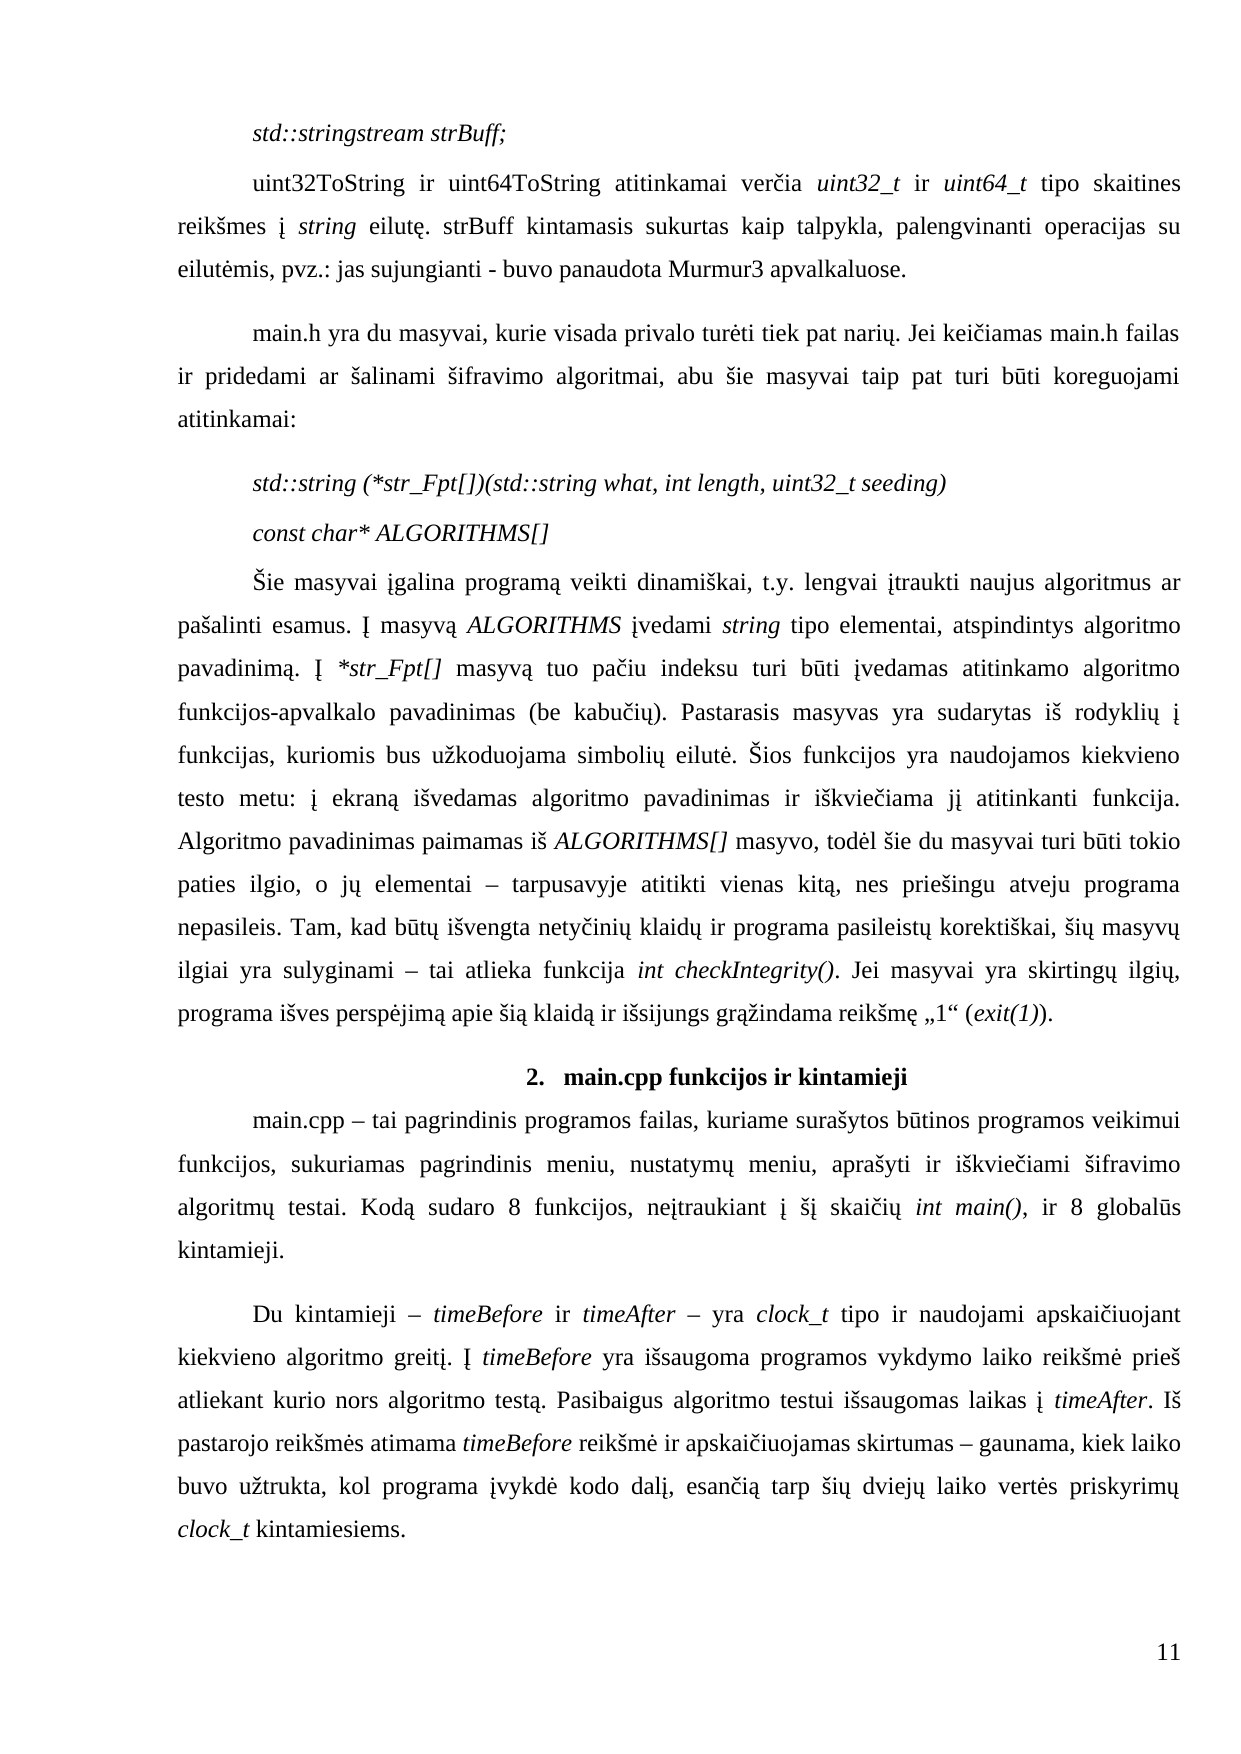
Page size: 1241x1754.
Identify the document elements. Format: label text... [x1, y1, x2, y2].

text main.cpp – tai pagrindinis programos failas, kuriame surašytos būtinos programos veikimui funkcijos, sukuriamas pagrindinis meniu, nustatymų meniu, aprašyti ir iškviečiami šifravimo algoritmų testai. Kodą sudaro 8 funkcijos, neįtraukiant į šį skaičių int main(), ir 8 globalūs kintamieji. [177, 1106, 1181, 1264]
text uint32ToString ir uint64ToString atitinkamai verčia uint32_t ir uint64_t tipo skaitines reikšmes į string eilutę. strBuff kintamasis sukurtas kaip talpykla, palengvinanti operacijas su eilutėmis, pvz.: jas sujungianti - buvo panaudota Murmur3 apvalkaluose. [177, 168, 1181, 283]
text std::string (*str_Fpt[])(std::string what, int length, uint32_t seeding) [177, 468, 1181, 497]
text Du kintamieji – timeBefore ir timeAfter – yra clock_t tipo ir naudojami apskaičiuojant kiekvieno algoritmo greitį. Į timeBefore yra išsaugoma programos vykdymo laiko reikšmė prieš atliekant kurio nors algoritmo testą. Pasibaigus algoritmo testui išsaugomas laikas į timeAfter. Iš pastarojo reikšmės atimama timeBefore reikšmė ir apskaičiuojamas skirtumas – gaunama, kiek laiko buvo užtrukta, kol programa įvykdė kodo dalį, esančią tarp šių dviejų laiko vertės priskyrimų clock_t kintamiesiems. [177, 1299, 1181, 1543]
text std::stringstream strBuff; [177, 118, 1181, 147]
text main.h yra du masyvai, kurie visada privalo turėti tiek pat narių. Jei keičiamas main.h failas ir pridedami ar šalinami šifravimo algoritmai, abu šie masyvai taip pat turi būti koreguojami atitinkamai: [177, 318, 1181, 433]
subtitle main.cpp funkcijos ir kintamieji [252, 1062, 1181, 1091]
text Šie masyvai įgalina programą veikti dinamiškai, t.y. lengvai įtraukti naujus algoritmus ar pašalinti esamus. Į masyvą ALGORITHMS įvedami string tipo elementai, atspindintys algoritmo pavadinimą. Į *str_Fpt[] masyvą tuo pačiu indeksu turi būti įvedamas atitinkamo algoritmo funkcijos-apvalkalo pavadinimas (be kabučių). Pastarasis masyvas yra sudarytas iš rodyklių į funkcijas, kuriomis bus užkoduojama simbolių eilutė. Šios funkcijos yra naudojamos kiekvieno testo metu: į ekraną išvedamas algoritmo pavadinimas ir iškviečiama jį atitinkanti funkcija. Algoritmo pavadinimas paimamas iš ALGORITHMS[] masyvo, todėl šie du masyvai turi būti tokio paties ilgio, o jų elementai – tarpusavyje atitikti vienas kitą, nes priešingu atveju programa nepasileis. Tam, kad būtų išvengta netyčinių klaidų ir programa pasileistų korektiškai, šių masyvų ilgiai yra sulyginami – tai atlieka funkcija int checkIntegrity(). Jei masyvai yra skirtingų ilgių, programa išves perspėjimą apie šią klaidą ir išsijungs grąžindama reikšmę „1“ (exit(1)). [177, 567, 1181, 1027]
text const char* ALGORITHMS[] [177, 518, 1181, 546]
